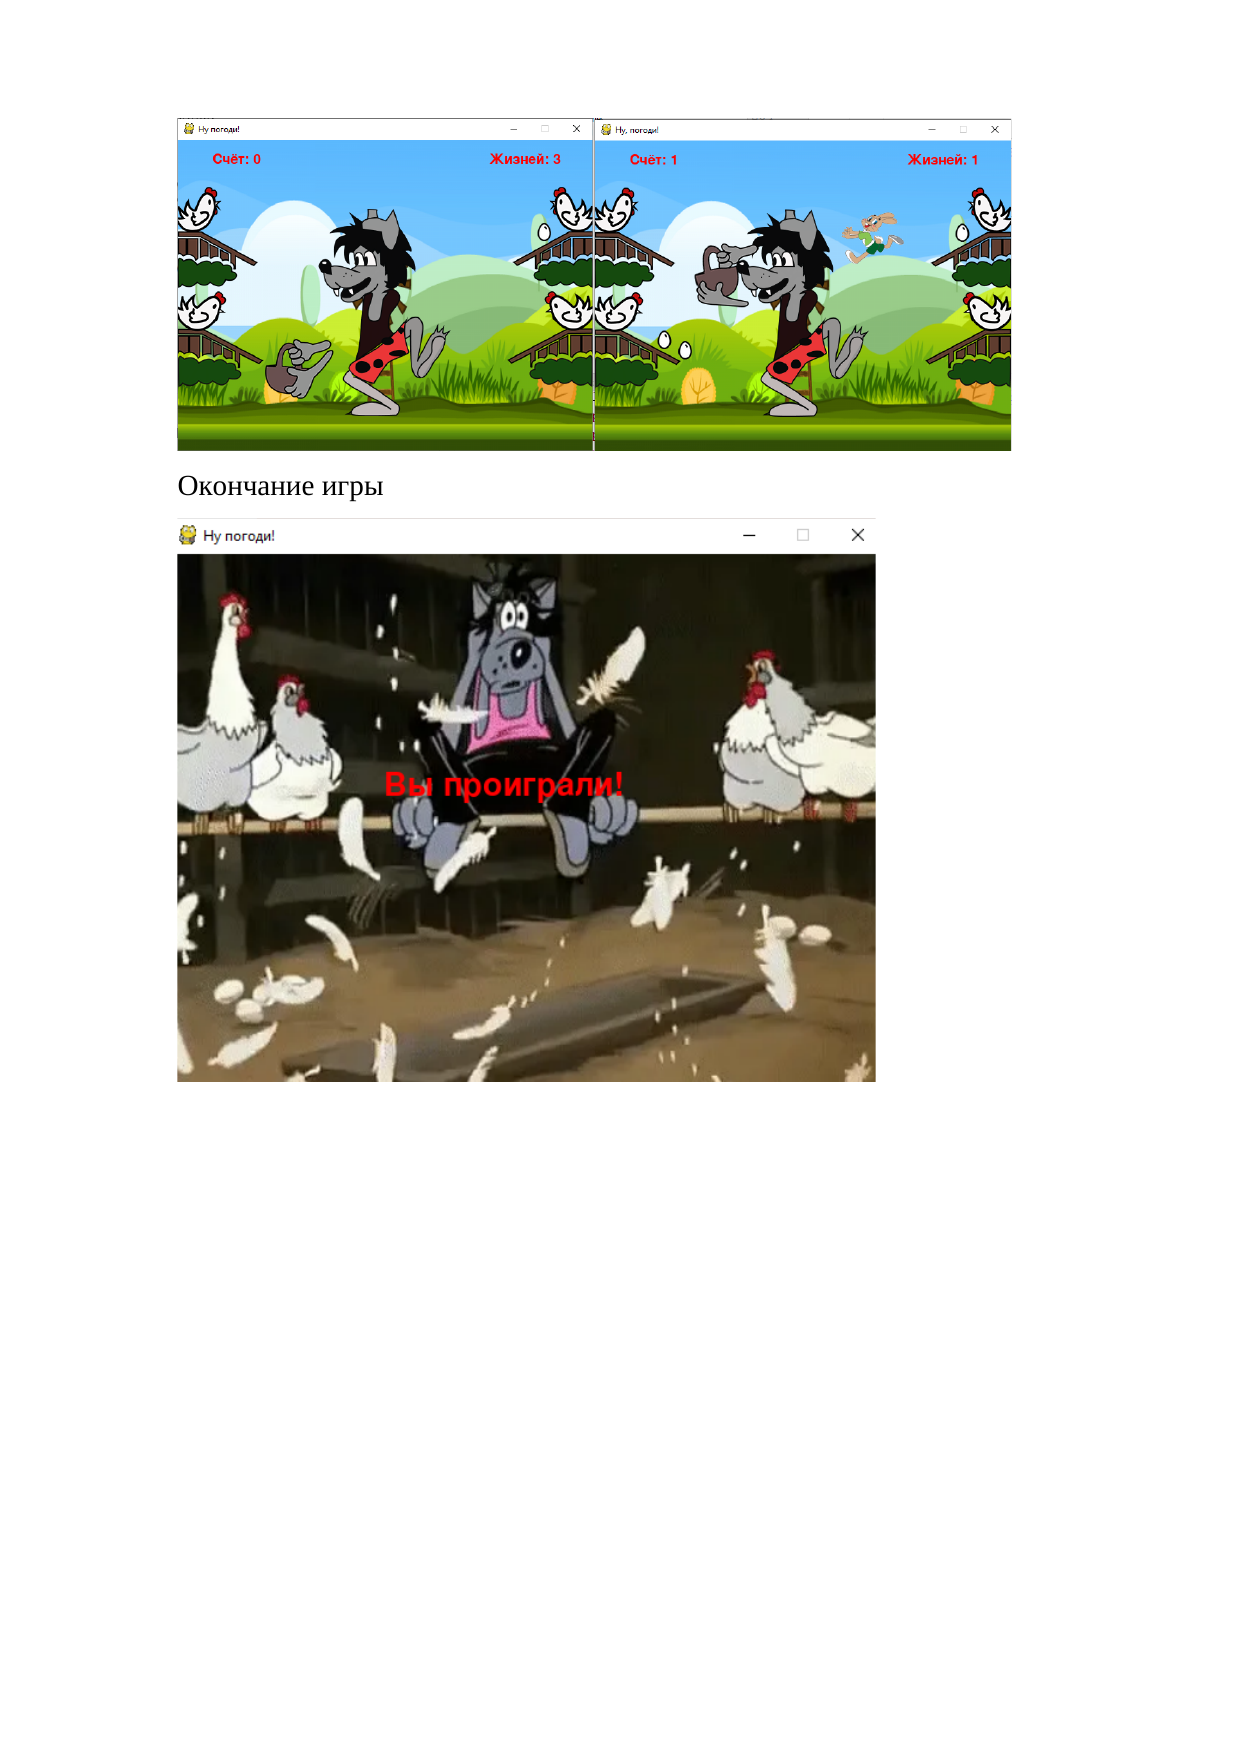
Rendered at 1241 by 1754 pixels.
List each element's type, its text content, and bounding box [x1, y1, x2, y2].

picture [177, 118, 1012, 451]
text Окончание игры [177, 468, 1152, 501]
picture [177, 518, 876, 1082]
